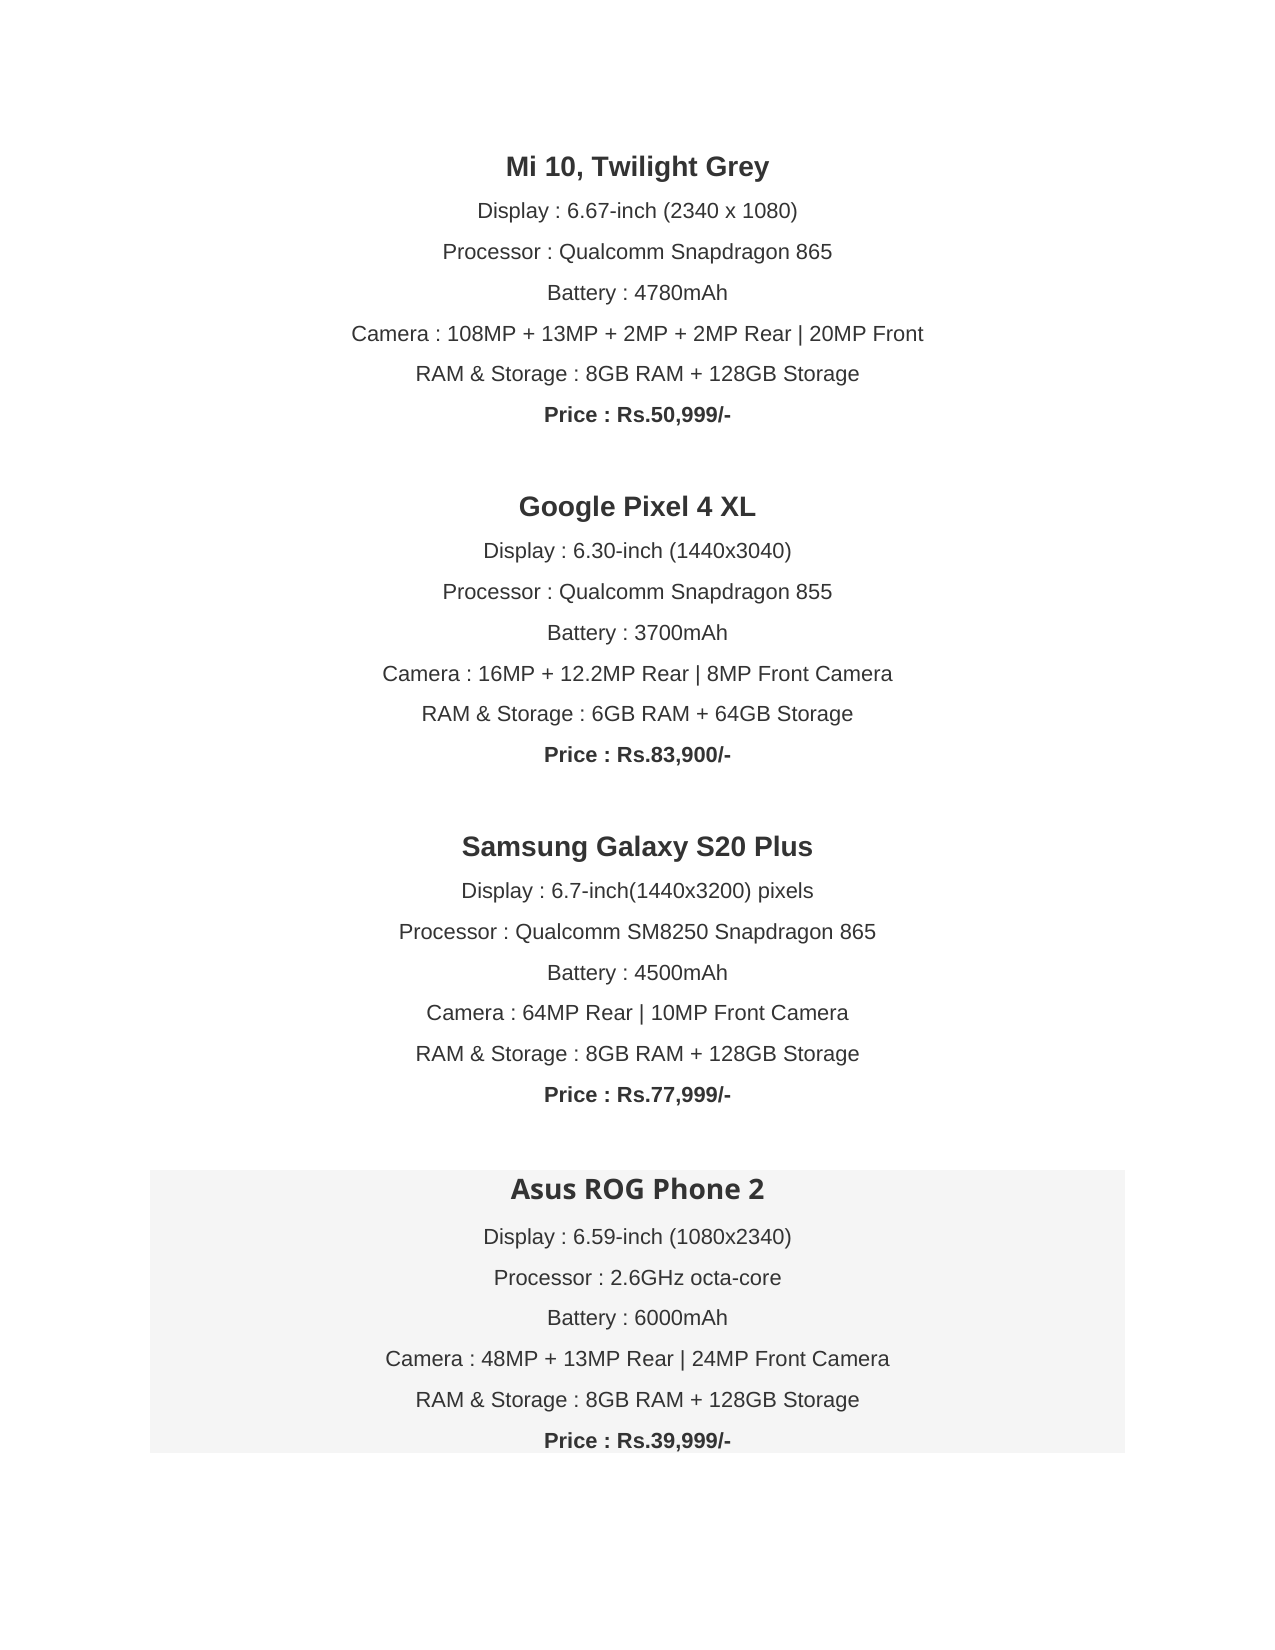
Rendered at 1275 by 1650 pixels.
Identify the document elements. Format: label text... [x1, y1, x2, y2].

text RAM & Storage : 6GB RAM + 64GB Storage [150, 701, 1125, 726]
text Price : Rs.39,999/- [150, 1428, 1125, 1453]
text Asus ROG Phone 2 [150, 1170, 1125, 1208]
text Display : 6.7-inch(1440x3200) pixels [150, 878, 1125, 903]
text Price : Rs.83,900/- [150, 742, 1125, 767]
text RAM & Storage : 8GB RAM + 128GB Storage [150, 1041, 1125, 1066]
text Camera : 64MP Rear | 10MP Front Camera [150, 1000, 1125, 1026]
text Processor : 2.6GHz octa-core [150, 1264, 1125, 1290]
text RAM & Storage : 8GB RAM + 128GB Storage [150, 1387, 1125, 1412]
text Camera : 16MP + 12.2MP Rear | 8MP Front Camera [150, 660, 1125, 686]
subtitle Mi 10, Twilight Grey [150, 150, 1125, 182]
text Battery : 3700mAh [150, 619, 1125, 645]
text Display : 6.30-inch (1440x3040) [150, 538, 1125, 563]
text Display : 6.59-inch (1080x2340) [150, 1224, 1125, 1249]
text RAM & Storage : 8GB RAM + 128GB Storage [150, 361, 1125, 387]
text Price : Rs.50,999/- [150, 402, 1125, 427]
text Battery : 4500mAh [150, 959, 1125, 985]
subtitle Google Pixel 4 XL [150, 490, 1125, 522]
text Battery : 4780mAh [150, 280, 1125, 305]
text Processor : Qualcomm Snapdragon 865 [150, 239, 1125, 264]
subtitle Samsung Galaxy S20 Plus [150, 830, 1125, 862]
text Battery : 6000mAh [150, 1305, 1125, 1331]
text Camera : 108MP + 13MP + 2MP + 2MP Rear | 20MP Front [150, 321, 1125, 346]
text Price : Rs.77,999/- [150, 1082, 1125, 1107]
text Camera : 48MP + 13MP Rear | 24MP Front Camera [150, 1346, 1125, 1371]
text Processor : Qualcomm SM8250 Snapdragon 865 [150, 919, 1125, 944]
text Display : 6.67-inch (2340 x 1080) [150, 198, 1125, 223]
text Processor : Qualcomm Snapdragon 855 [150, 579, 1125, 604]
